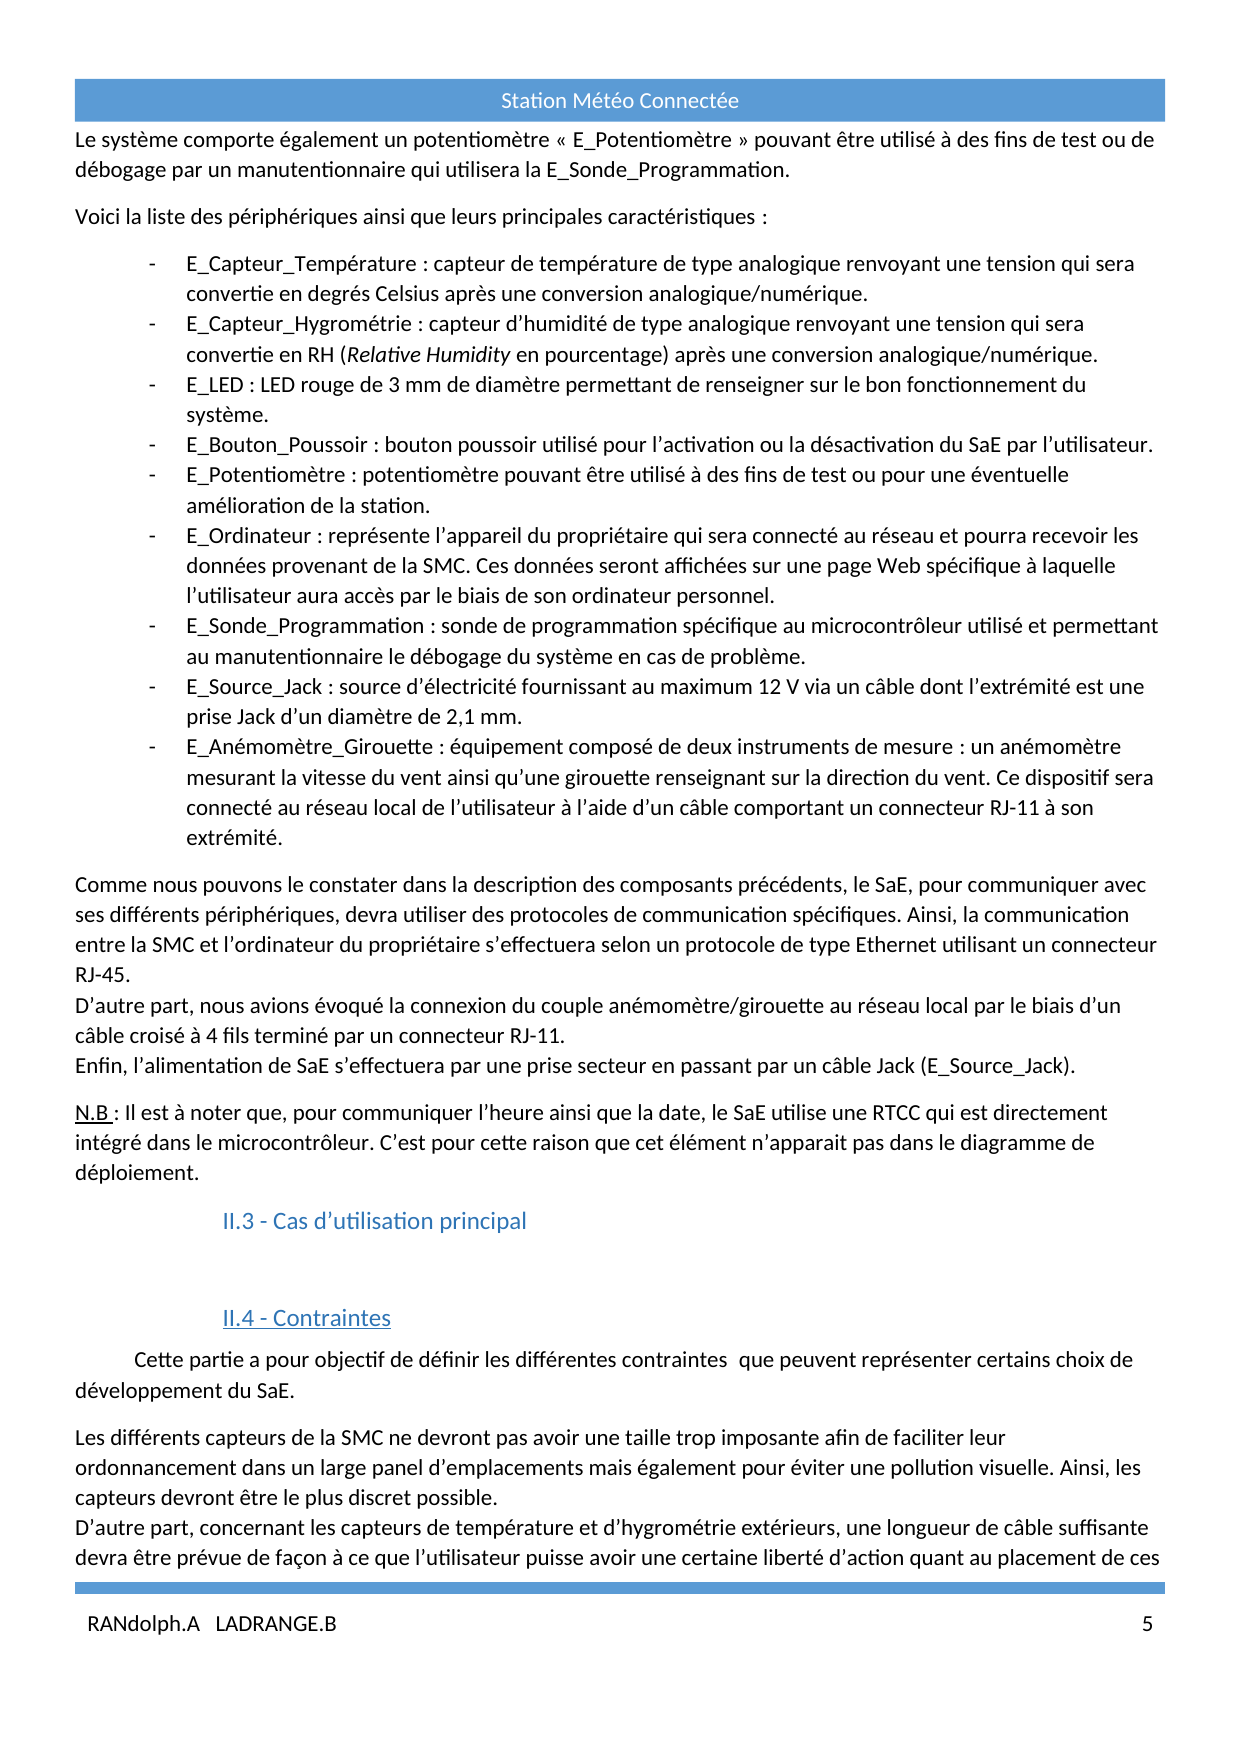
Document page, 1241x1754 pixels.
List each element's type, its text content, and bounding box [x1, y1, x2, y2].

list E_Source_Jack : source d’électricité fournissant au maximum 12 V via un câble dont l’extrémité est une prise Jack d’un diamètre de 2,1 mm. [149, 672, 1165, 730]
list E_Capteur_Température : capteur de température de type analogique renvoyant une tension qui sera convertie en degrés Celsius après une conversion analogique/numérique. [149, 249, 1165, 307]
text II.4 - Contraintes [222, 1302, 1165, 1332]
text Comme nous pouvons le constater dans la description des composants précédents, le SaE, pour communiquer avec ses différents périphériques, devra utiliser des protocoles de communication spécifiques. Ainsi, la communication entre la SMC et l’ordinateur du propriétaire s’effectuera selon un protocole de type Ethernet utilisant un connecteur RJ-45. D’autre part, nous avions évoqué la connexion du couple anémomètre/girouette au réseau local par le biais d’un câble croisé à 4 fils terminé par un connecteur RJ-11. Enfin, l’alimentation de SaE s’effectuera par une prise secteur en passant par un câble Jack (E_Source_Jack). [75, 870, 1165, 1079]
text Cette partie a pour objectif de définir les différentes contraintes que peuvent représenter certains choix de développement du SaE. [75, 1346, 1165, 1404]
list E_Ordinateur : représente l’appareil du propriétaire qui sera connecté au réseau et pourra recevoir les données provenant de la SMC. Ces données seront affichées sur une page Web spécifique à laquelle l’utilisateur aura accès par le biais de son ordinateur personnel. [149, 521, 1165, 609]
text N.B : Il est à noter que, pour communiquer l’heure ainsi que la date, le SaE utilise une RTCC qui est directement intégré dans le microcontrôleur. C’est pour cette raison que cet élément n’apparait pas dans le diagramme de déploiement. [75, 1098, 1165, 1186]
list E_Anémomètre_Girouette : équipement composé de deux instruments de mesure : un anémomètre mesurant la vitesse du vent ainsi qu’une girouette renseignant sur la direction du vent. Ce dispositif sera connecté au réseau local de l’utilisateur à l’aide d’un câble comportant un connecteur RJ-11 à son extrémité. [149, 732, 1165, 851]
list E_Potentiomètre : potentiomètre pouvant être utilisé à des fins de test ou pour une éventuelle amélioration de la station. [149, 461, 1165, 519]
text Voici la liste des périphériques ainsi que leurs principales caractéristiques : [75, 202, 1165, 230]
list E_Capteur_Hygrométrie : capteur d’humidité de type analogique renvoyant une tension qui sera convertie en RH (Relative Humidity en pourcentage) après une conversion analogique/numérique. [149, 309, 1165, 368]
list E_LED : LED rouge de 3 mm de diamètre permettant de renseigner sur le bon fonctionnement du système. [149, 370, 1165, 428]
text II.3 - Cas d’utilisation principal [222, 1205, 1165, 1236]
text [75, 1423, 1165, 1572]
list E_Bouton_Poussoir : bouton poussoir utilisé pour l’activation ou la désactivation du SaE par l’utilisateur. [149, 430, 1165, 458]
list E_Sonde_Programmation : sonde de programmation spécifique au microcontrôleur utilisé et permettant au manutentionnaire le débogage du système en cas de problème. [149, 612, 1165, 670]
text Le système comporte également un potentiomètre « E_Potentiomètre » pouvant être utilisé à des fins de test ou de débogage par un manutentionnaire qui utilisera la E_Sonde_Programmation. [75, 122, 1165, 183]
